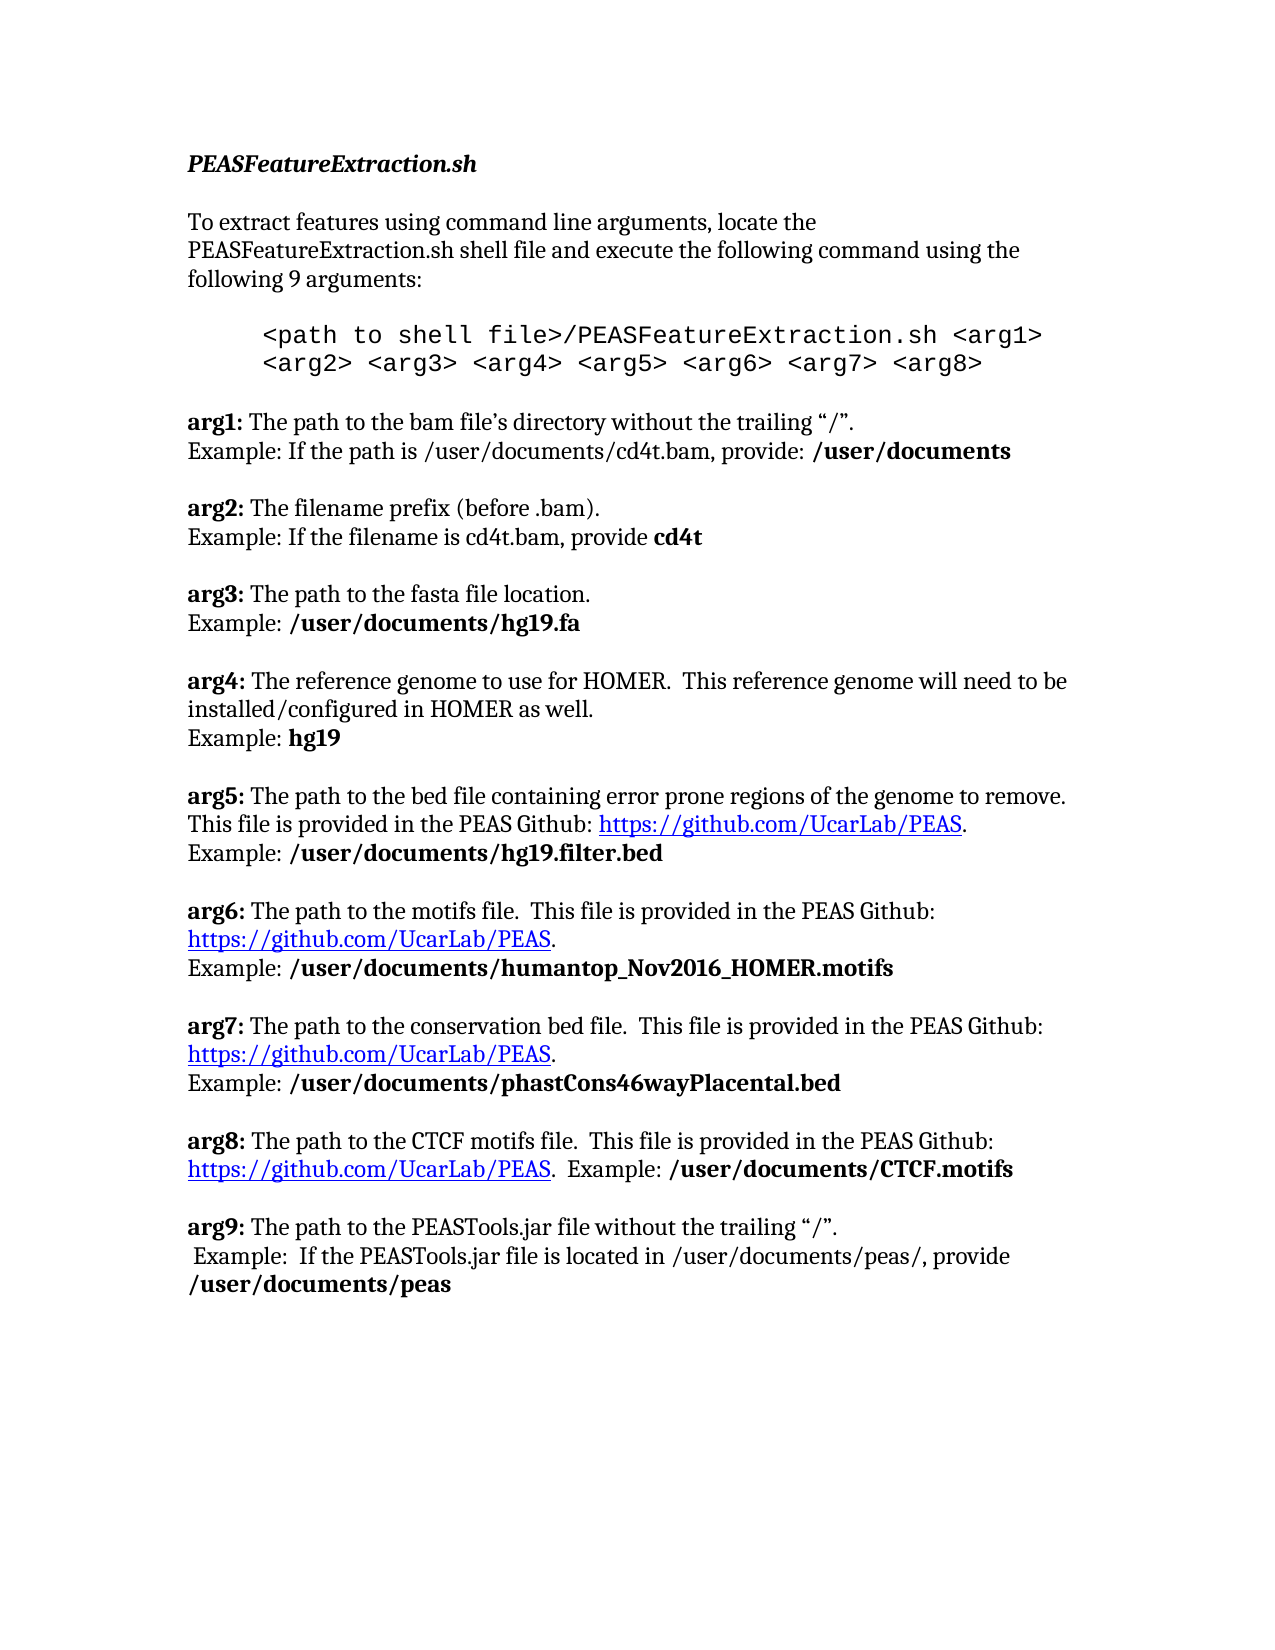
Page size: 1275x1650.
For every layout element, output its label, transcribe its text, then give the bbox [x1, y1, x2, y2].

text Example: /user/documents/humantop_Nov2016_HOMER.motifs [187, 954, 1087, 983]
text arg7: The path to the conservation bed file. This file is provided in the PEAS Github: https://github.com/UcarLab/PEAS. [187, 1012, 1087, 1069]
text Example: hg19 [187, 724, 1087, 753]
text arg9: The path to the PEASTools.jar file without the trailing “/”. [187, 1213, 1087, 1242]
text Example: If the filename is cd4t.bam, provide cd4t [187, 523, 1087, 552]
text arg8: The path to the CTCF motifs file. This file is provided in the PEAS Github: https://github.com/UcarLab/PEAS. Example: /user/documents/CTCF.motifs [187, 1127, 1087, 1184]
text PEASFeatureExtraction.sh [187, 150, 1087, 179]
text Example: /user/documents/hg19.fa [187, 609, 1087, 638]
text arg4: The reference genome to use for HOMER. This reference genome will need to be installed/configured in HOMER as well. [187, 667, 1087, 724]
text arg5: The path to the bed file containing error prone regions of the genome to remove. This file is provided in the PEAS Github: https://github.com/UcarLab/PEAS. [187, 782, 1087, 839]
text arg2: The filename prefix (before .bam). [187, 494, 1087, 523]
text arg6: The path to the motifs file. This file is provided in the PEAS Github: https://github.com/UcarLab/PEAS. [187, 897, 1087, 954]
text To extract features using command line arguments, locate the PEASFeatureExtraction.sh shell file and execute the following command using the following 9 arguments: [187, 207, 1087, 294]
text Example: /user/documents/hg19.filter.bed [187, 839, 1087, 868]
text arg3: The path to the fasta file location. [187, 580, 1087, 609]
text <path to shell file>/PEASFeatureExtraction.sh <arg1> <arg2> <arg3> <arg4> <arg5> <arg6> <arg7> <arg8> [262, 322, 1087, 379]
text Example: If the path is /user/documents/cd4t.bam, provide: /user/documents [187, 437, 1087, 465]
text arg1: The path to the bam file’s directory without the trailing “/”. [187, 408, 1087, 437]
text Example: If the PEASTools.jar file is located in /user/documents/peas/, provide /user/documents/peas [187, 1242, 1087, 1299]
text Example: /user/documents/phastCons46wayPlacental.bed [187, 1069, 1087, 1098]
